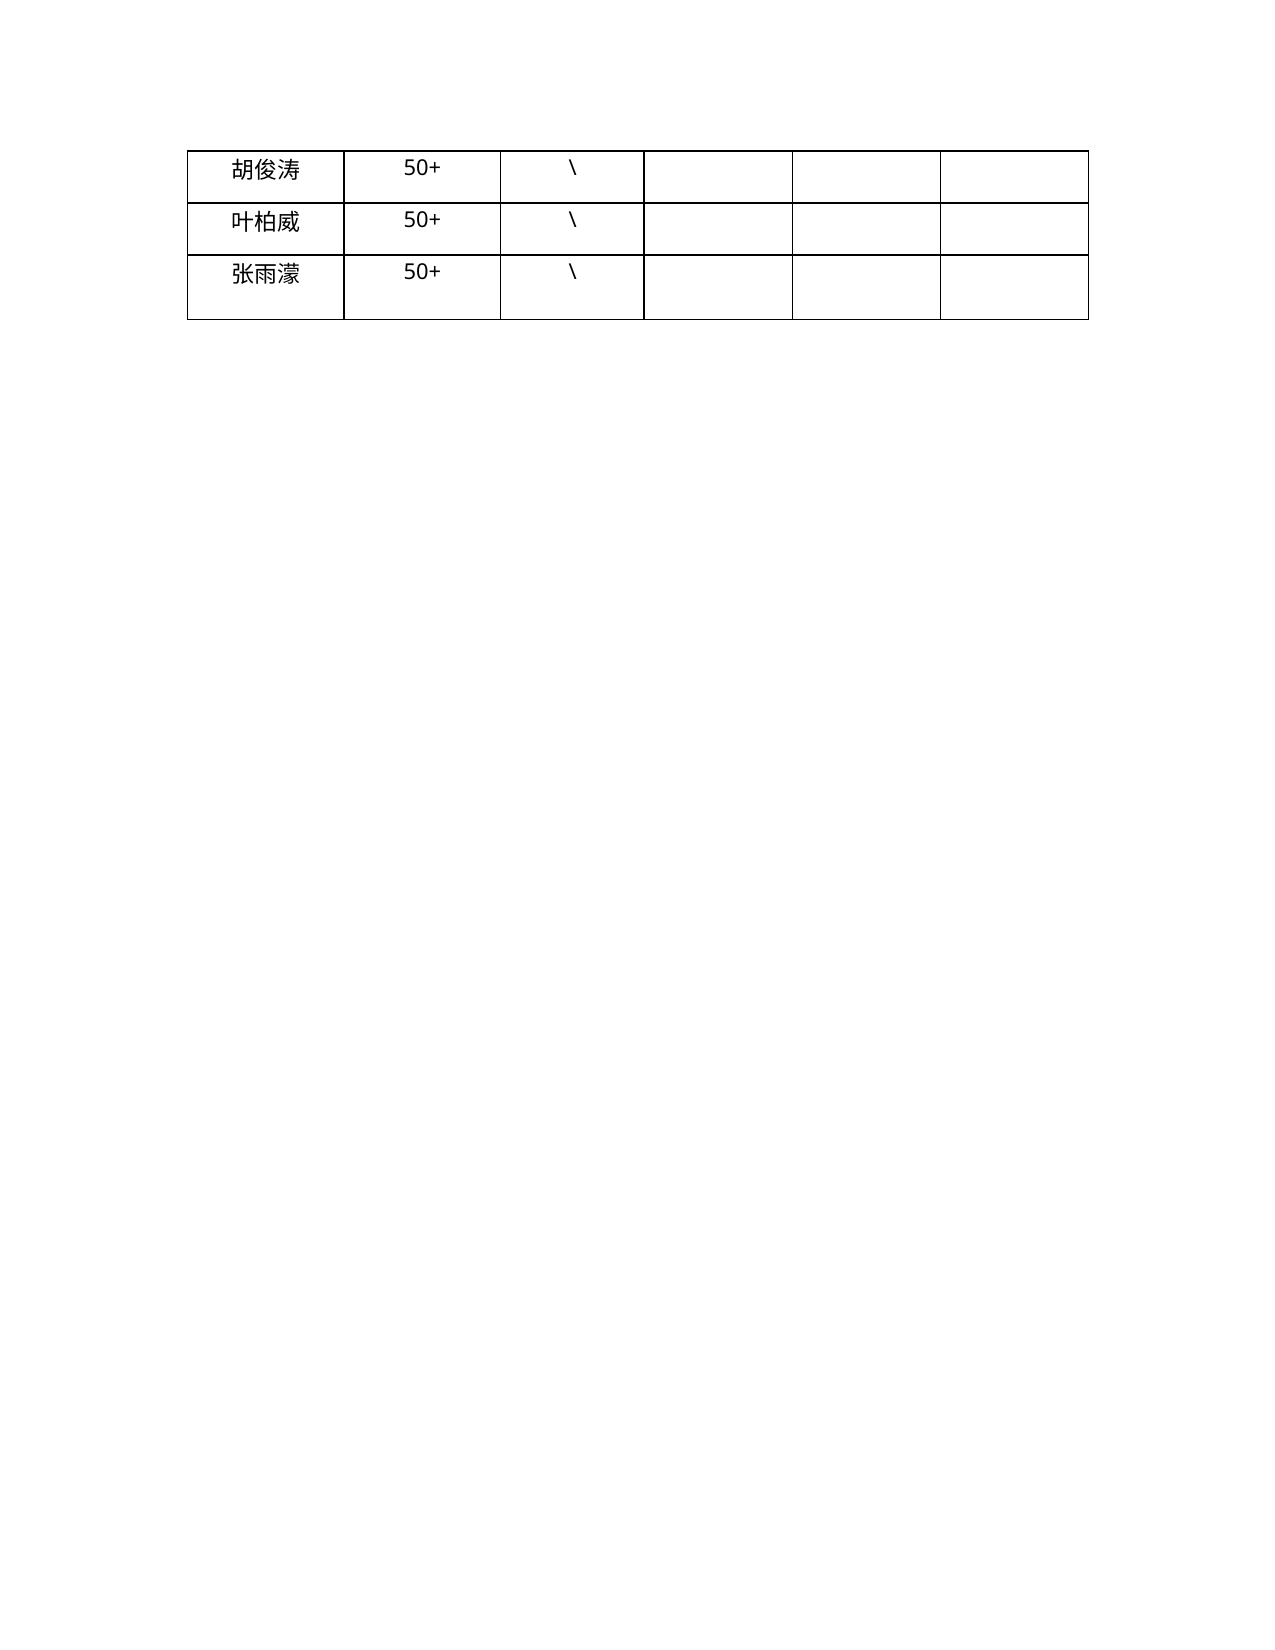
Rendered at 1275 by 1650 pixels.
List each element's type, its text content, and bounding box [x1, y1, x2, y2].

table_cell 50+ [345, 256, 500, 319]
table_cell [645, 152, 792, 202]
table_cell 50+ [345, 204, 500, 254]
table_cell 叶柏威 [188, 204, 343, 254]
table_cell [941, 152, 1088, 202]
table_cell 张雨濛 [188, 256, 343, 319]
table_cell 胡俊涛 [188, 152, 343, 202]
table_cell [645, 256, 792, 319]
table_cell \ [501, 204, 643, 254]
table_cell 50+ [345, 152, 500, 202]
table_cell [645, 204, 792, 254]
table_cell \ [501, 152, 643, 202]
table_cell [941, 256, 1088, 319]
table_cell [793, 256, 940, 319]
table_cell [793, 204, 940, 254]
table_cell \ [501, 256, 643, 319]
table_cell [793, 152, 940, 202]
table_cell [941, 204, 1088, 254]
